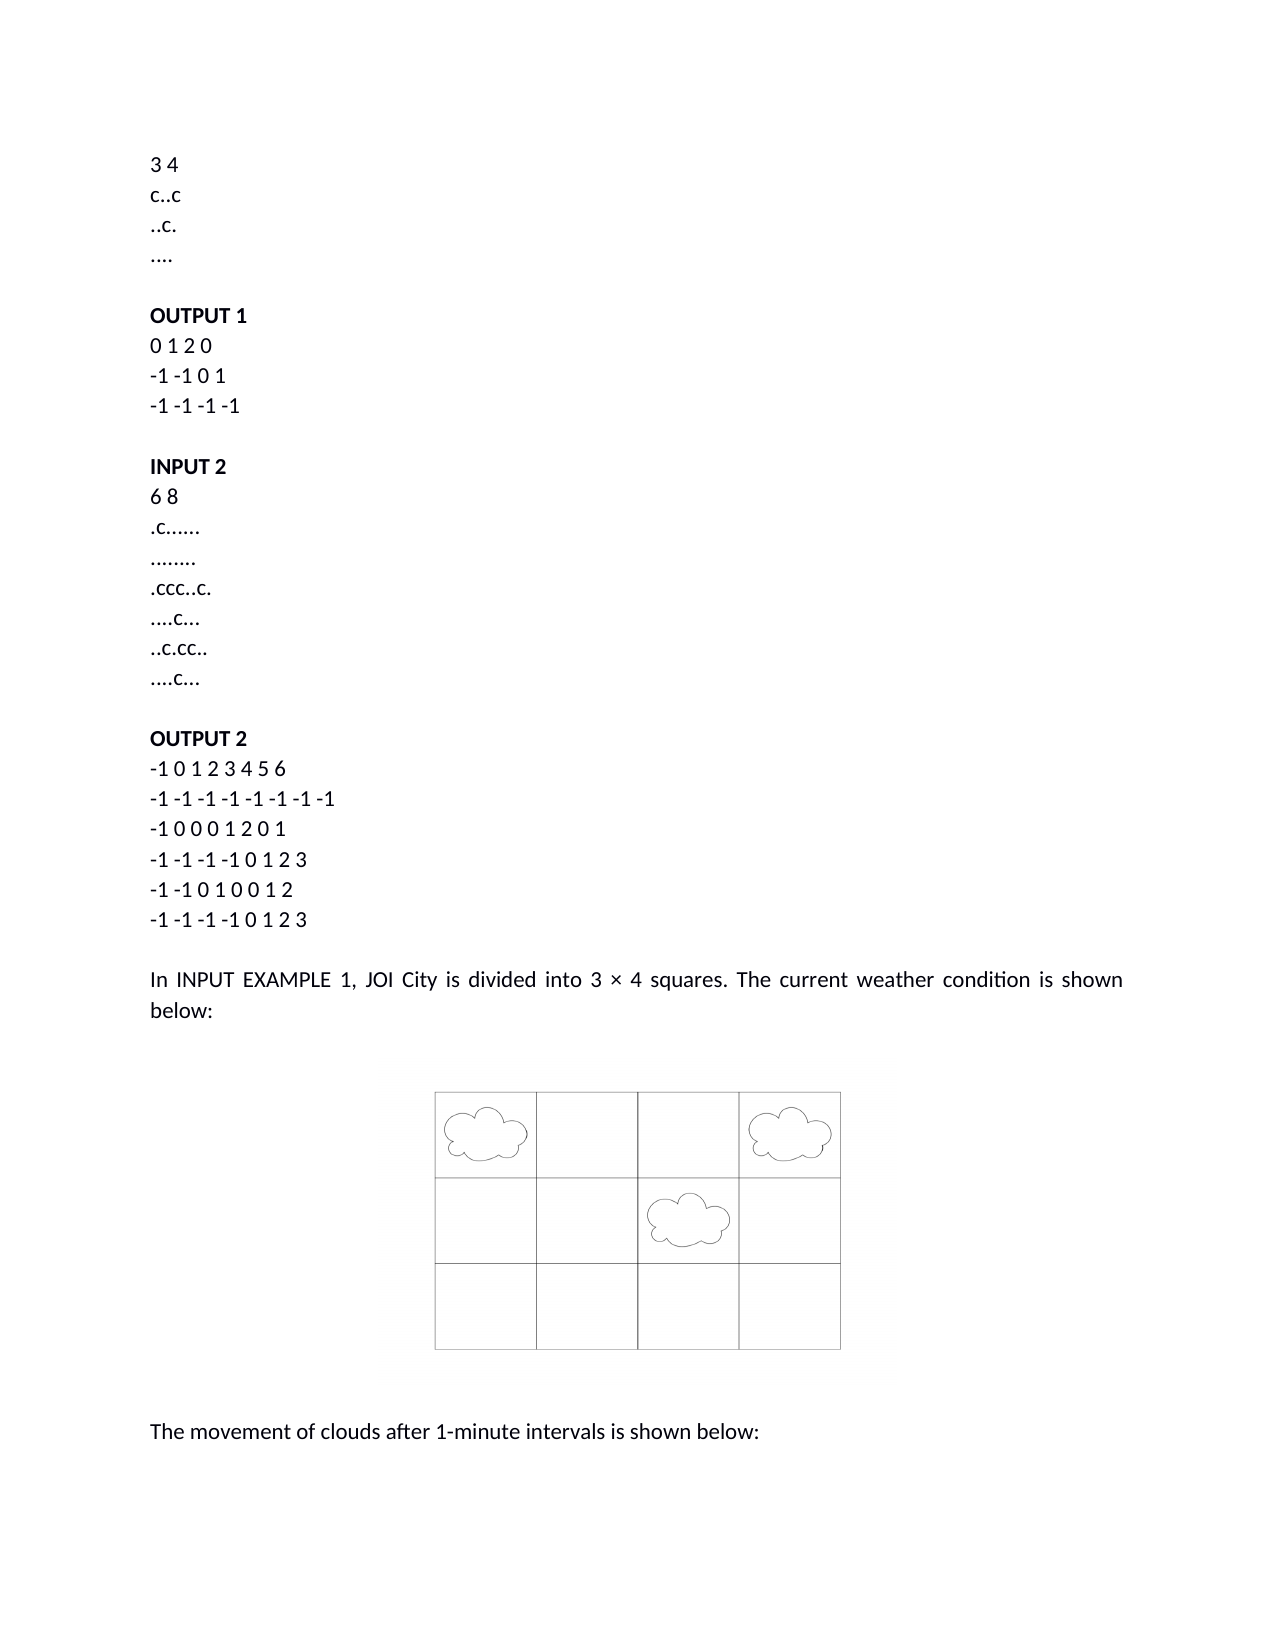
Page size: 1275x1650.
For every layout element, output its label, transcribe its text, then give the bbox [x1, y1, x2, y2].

text 6 8 [150, 482, 1125, 510]
text 0 1 2 0 [150, 331, 1125, 359]
text In INPUT EXAMPLE 1, JOI City is divided into 3 × 4 squares. The current weather condition is shown below: [150, 966, 1125, 1024]
text -1 -1 0 1 [150, 361, 1125, 389]
text .... [150, 241, 1125, 269]
text OUTPUT 1 [150, 301, 1125, 329]
text -1 -1 0 1 0 0 1 2 [150, 875, 1125, 903]
text ........ [150, 543, 1125, 571]
text The movement of clouds after 1-minute intervals is shown below: [150, 1417, 1125, 1445]
picture [378, 1056, 897, 1385]
text .c...... [150, 512, 1125, 541]
text OUTPUT 2 [150, 724, 1125, 752]
text 3 4 [150, 150, 1125, 178]
text INPUT 2 [150, 452, 1125, 480]
text -1 0 1 2 3 4 5 6 [150, 754, 1125, 782]
text -1 -1 -1 -1 [150, 392, 1125, 420]
text -1 0 0 0 1 2 0 1 [150, 814, 1125, 843]
text ..c.cc.. [150, 633, 1125, 661]
text -1 -1 -1 -1 0 1 2 3 [150, 905, 1125, 933]
text -1 -1 -1 -1 0 1 2 3 [150, 845, 1125, 873]
text -1 -1 -1 -1 -1 -1 -1 -1 [150, 784, 1125, 812]
text ....c... [150, 663, 1125, 692]
text ....c... [150, 603, 1125, 631]
text ..c. [150, 210, 1125, 238]
text .ccc..c. [150, 573, 1125, 601]
text c..c [150, 180, 1125, 208]
